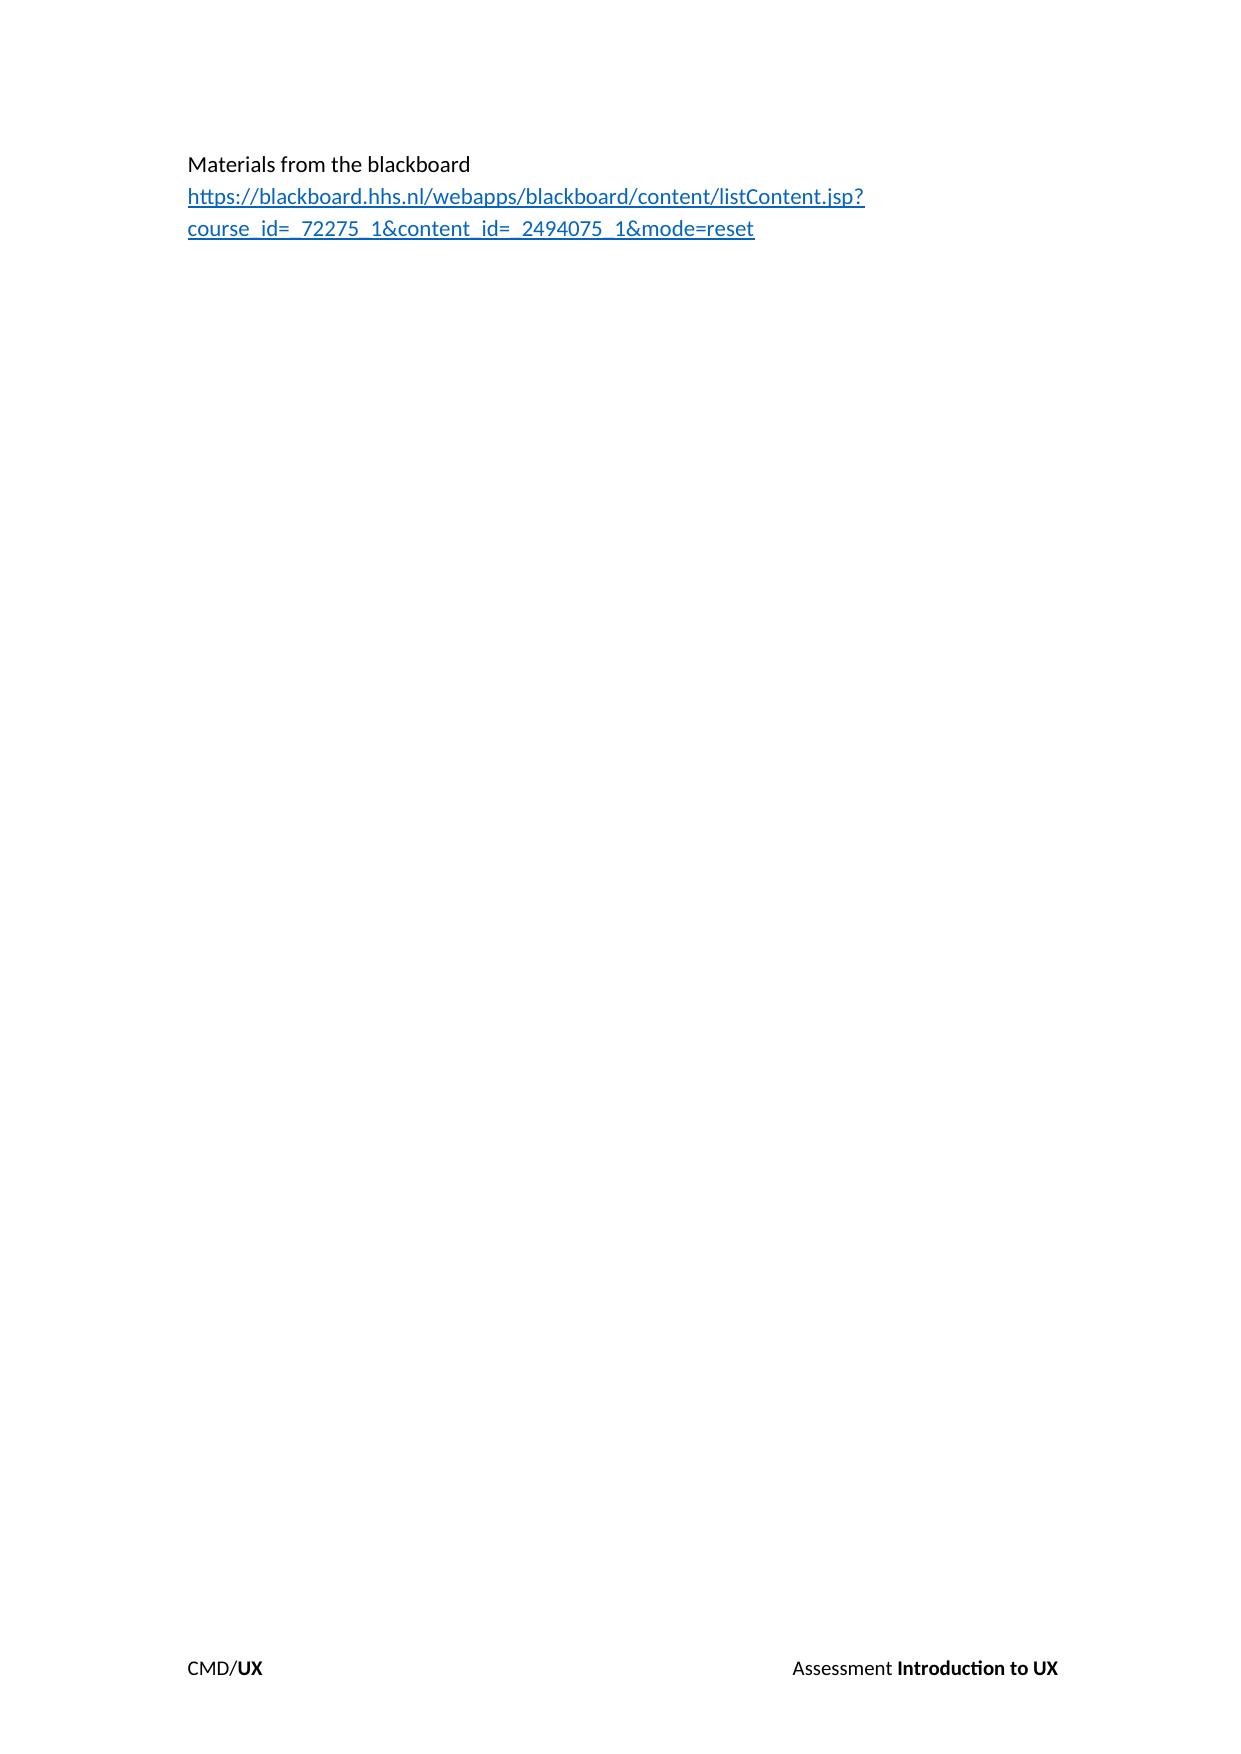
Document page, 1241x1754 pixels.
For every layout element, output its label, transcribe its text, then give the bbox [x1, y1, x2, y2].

text Materials from the blackboard https://blackboard.hhs.nl/webapps/blackboard/content/listContent.jsp?course_id=_72275_1&content_id=_2494075_1&mode=reset [187, 150, 1053, 242]
